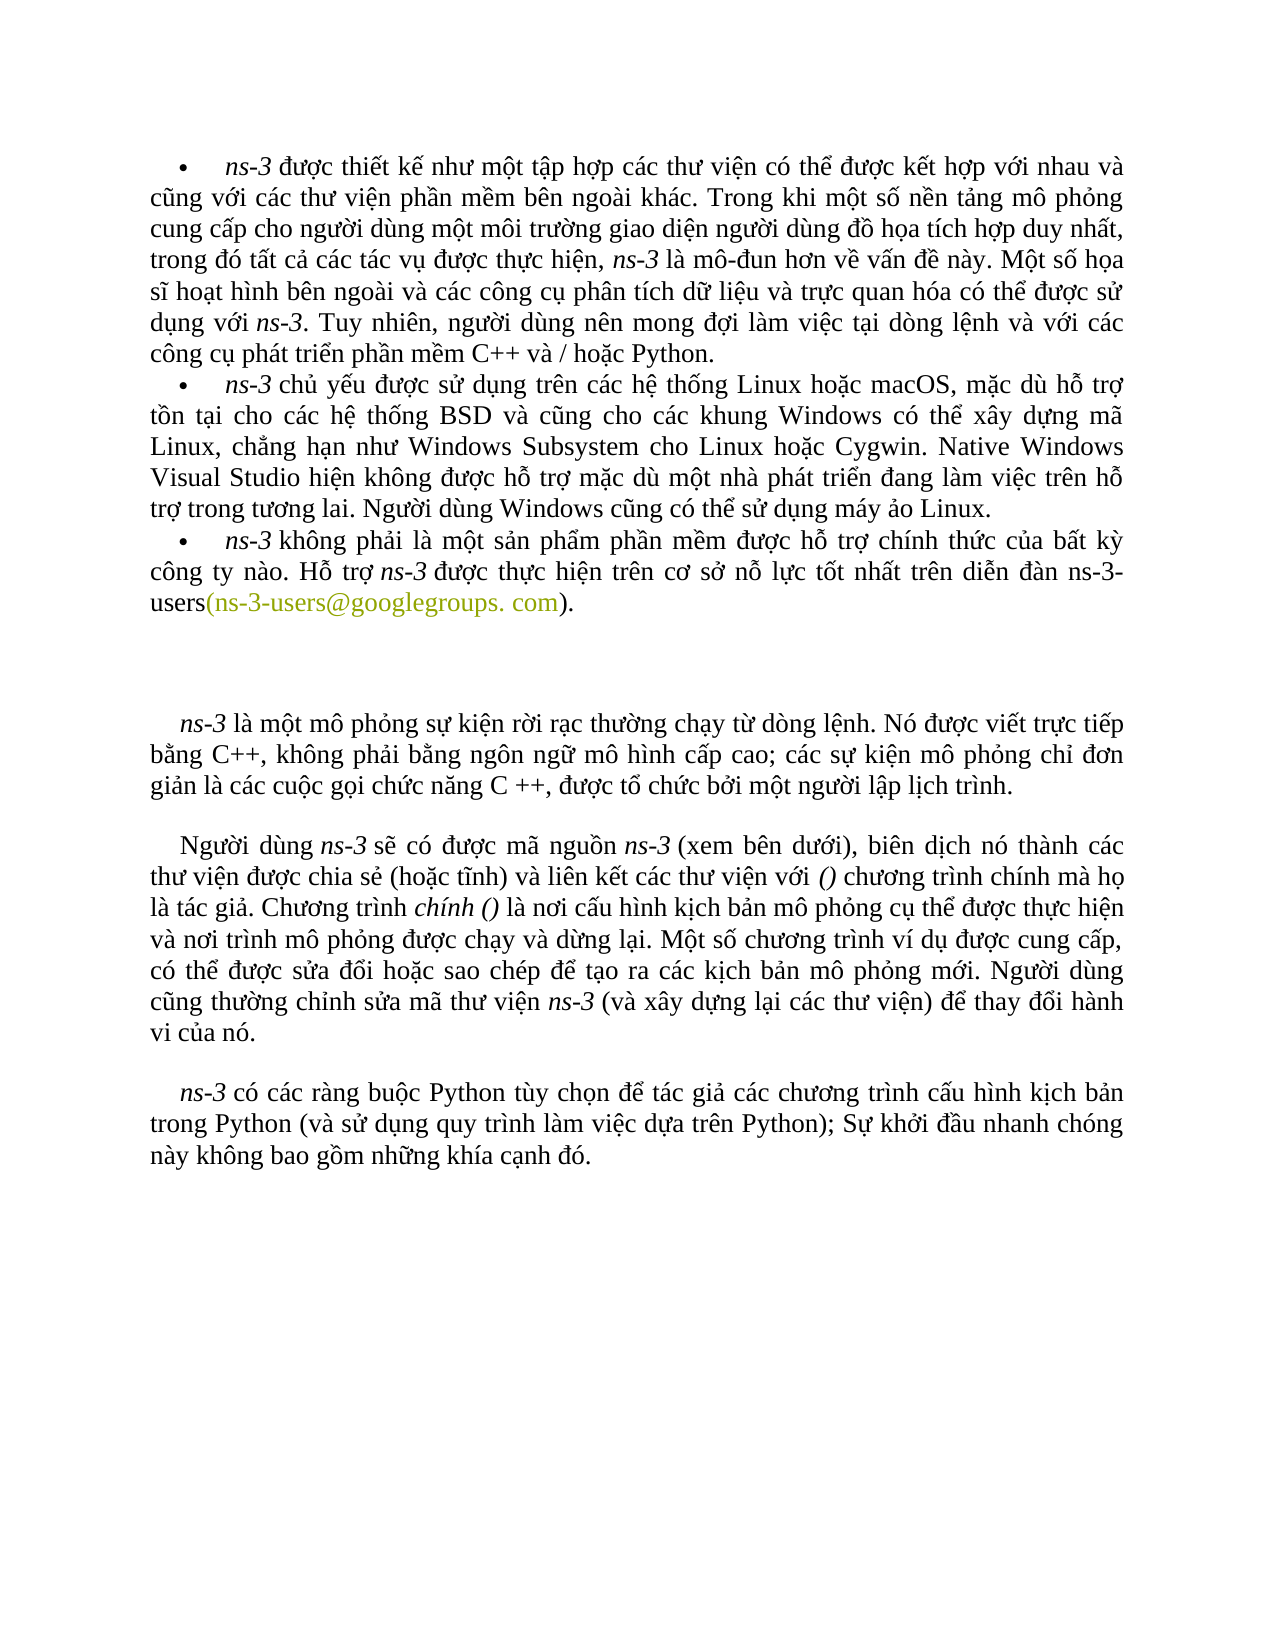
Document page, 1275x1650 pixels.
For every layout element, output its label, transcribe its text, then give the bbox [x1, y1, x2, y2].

list ns-3 không phải là một sản phẩm phần mềm được hỗ trợ chính thức của bất kỳ công ty nào. Hỗ trợ ns-3 được thực hiện trên cơ sở nỗ lực tốt nhất trên diễn đàn ns-3-users(ns-3-users@googlegroups. com). [150, 524, 1125, 617]
text ns-3 có các ràng buộc Python tùy chọn để tác giả các chương trình cấu hình kịch bản trong Python (và sử dụng quy trình làm việc dựa trên Python); Sự khởi đầu nhanh chóng này không bao gồm những khía cạnh đó. [150, 1076, 1125, 1170]
text ns-3 là một mô phỏng sự kiện rời rạc thường chạy từ dòng lệnh. Nó được viết trực tiếp bằng C++, không phải bằng ngôn ngữ mô hình cấp cao; các sự kiện mô phỏng chỉ đơn giản là các cuộc gọi chức năng C ++, được tổ chức bởi một người lập lịch trình. [150, 707, 1125, 800]
text Người dùng ns-3 sẽ có được mã nguồn ns-3 (xem bên dưới), biên dịch nó thành các thư viện được chia sẻ (hoặc tĩnh) và liên kết các thư viện với () chương trình chính mà họ là tác giả. Chương trình chính () là nơi cấu hình kịch bản mô phỏng cụ thể được thực hiện và nơi trình mô phỏng được chạy và dừng lại. Một số chương trình ví dụ được cung cấp, có thể được sửa đổi hoặc sao chép để tạo ra các kịch bản mô phỏng mới. Người dùng cũng thường chỉnh sửa mã thư viện ns-3 (và xây dựng lại các thư viện) để thay đổi hành vi của nó. [150, 829, 1125, 1047]
list ns-3 chủ yếu được sử dụng trên các hệ thống Linux hoặc macOS, mặc dù hỗ trợ tồn tại cho các hệ thống BSD và cũng cho các khung Windows có thể xây dựng mã Linux, chẳng hạn như Windows Subsystem cho Linux hoặc Cygwin. Native Windows Visual Studio hiện không được hỗ trợ mặc dù một nhà phát triển đang làm việc trên hỗ trợ trong tương lai. Người dùng Windows cũng có thể sử dụng máy ảo Linux. [150, 368, 1125, 524]
list ns-3 được thiết kế như một tập hợp các thư viện có thể được kết hợp với nhau và cũng với các thư viện phần mềm bên ngoài khác. Trong khi một số nền tảng mô phỏng cung cấp cho người dùng một môi trường giao diện người dùng đồ họa tích hợp duy nhất, trong đó tất cả các tác vụ được thực hiện, ns-3 là mô-đun hơn về vấn đề này. Một số họa sĩ hoạt hình bên ngoài và các công cụ phân tích dữ liệu và trực quan hóa có thể được sử dụng với ns-3. Tuy nhiên, người dùng nên mong đợi làm việc tại dòng lệnh và với các công cụ phát triển phần mềm C++ và / hoặc Python. [150, 150, 1125, 368]
